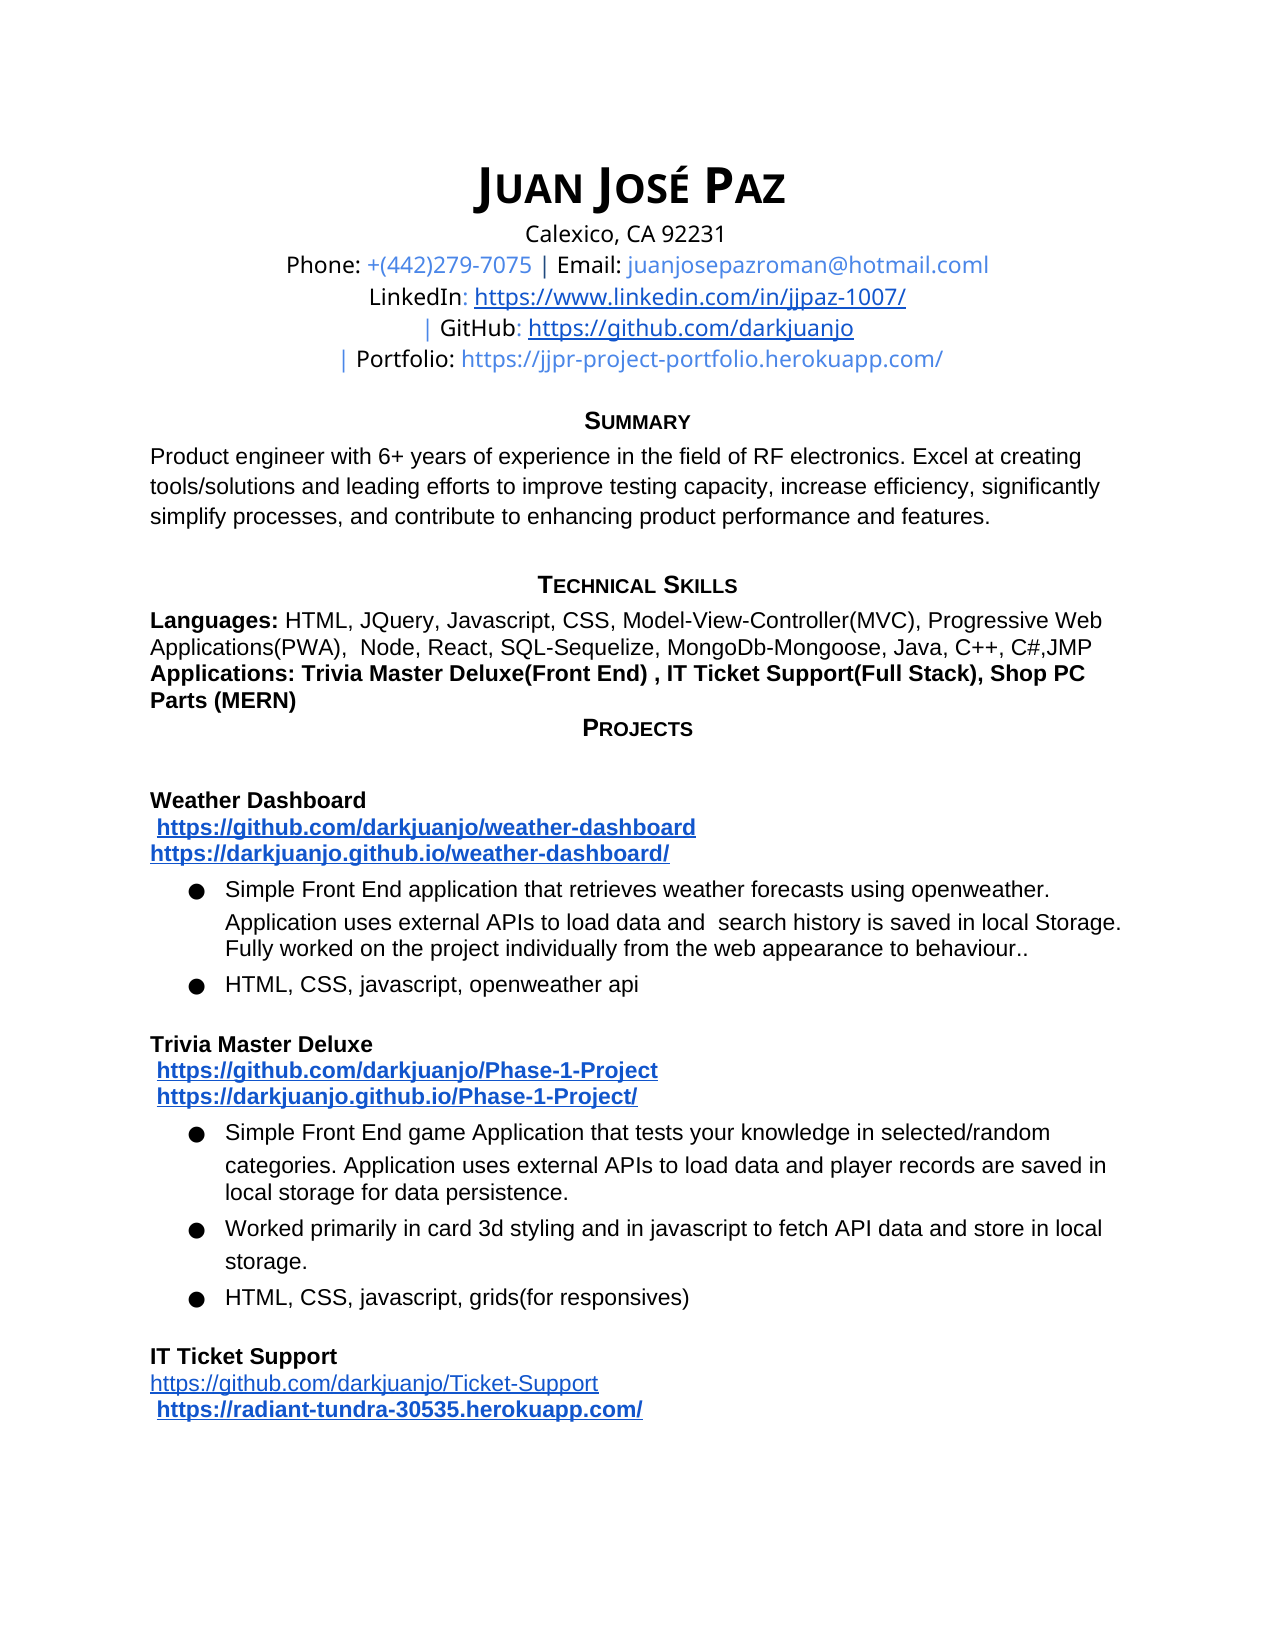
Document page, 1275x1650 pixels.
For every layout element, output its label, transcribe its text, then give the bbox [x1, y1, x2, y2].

text Applications: Trivia Master Deluxe(Front End) , IT Ticket Support(Full Stack), Shop PC Parts (MERN) [296, 660, 1125, 713]
text Calexico, CA 92231 [150, 218, 1125, 249]
text https://github.com/darkjuanjo/Ticket-Support [150, 1369, 1125, 1396]
text https://github.com/darkjuanjo/Phase-1-Project [150, 1057, 1125, 1083]
text Projects [150, 713, 1125, 742]
list Simple Front End application that retrieves weather forecasts using openweather. Application uses external APIs to load data and search history is saved in local Storage. Fully worked on the project individually from the web appearance to behaviour.. [187, 866, 1125, 962]
list HTML, CSS, javascript, openweather api [187, 962, 1125, 1004]
text https://darkjuanjo.github.io/Phase-1-Project/ [150, 1083, 1125, 1110]
list HTML, CSS, javascript, grids(for responsives) [187, 1274, 1125, 1317]
text Product engineer with 6+ years of experience in the field of RF electronics. Excel at creating tools/solutions and leading efforts to improve testing capacity, increase efficiency, significantly simplify processes, and contribute to enhancing product performance and features. [150, 443, 1125, 529]
list Worked primarily in card 3d styling and in javascript to fetch API data and store in local storage. [187, 1205, 1125, 1274]
text https://github.com/darkjuanjo/weather-dashboard [150, 813, 1125, 840]
text | Portfolio: https://jjpr-project-portfolio.herokuapp.com/ [150, 343, 1125, 374]
text Technical Skills [150, 570, 1125, 599]
text | GitHub: https://github.com/darkjuanjo [150, 312, 1125, 343]
text https://radiant-tundra-30535.herokuapp.com/ [150, 1396, 1125, 1422]
text Languages: HTML, JQuery, Javascript, CSS, Model-View-Controller(MVC), Progressive Web Applications(PWA), Node, React, SQL-Sequelize, MongoDb-Mongoose, Java, C++, C#,JMP [150, 607, 1125, 660]
text Trivia Master Deluxe [150, 1031, 1125, 1057]
text Phone: +(442)279-7075 | Email: juanjosepazroman@hotmail.coml [150, 249, 1125, 281]
text https://darkjuanjo.github.io/weather-dashboard/ [150, 840, 1125, 866]
text Summary [150, 406, 1125, 434]
list Simple Front End game Application that tests your knowledge in selected/random categories. Application uses external APIs to load data and player records are saved in local storage for data persistence. [187, 1110, 1125, 1205]
text LinkedIn: https://www.linkedin.com/in/jjpaz-1007/ [150, 281, 1125, 312]
text Juan José Paz [150, 150, 1125, 218]
text Weather Dashboard [150, 787, 1125, 813]
text IT Ticket Support [150, 1343, 1125, 1369]
